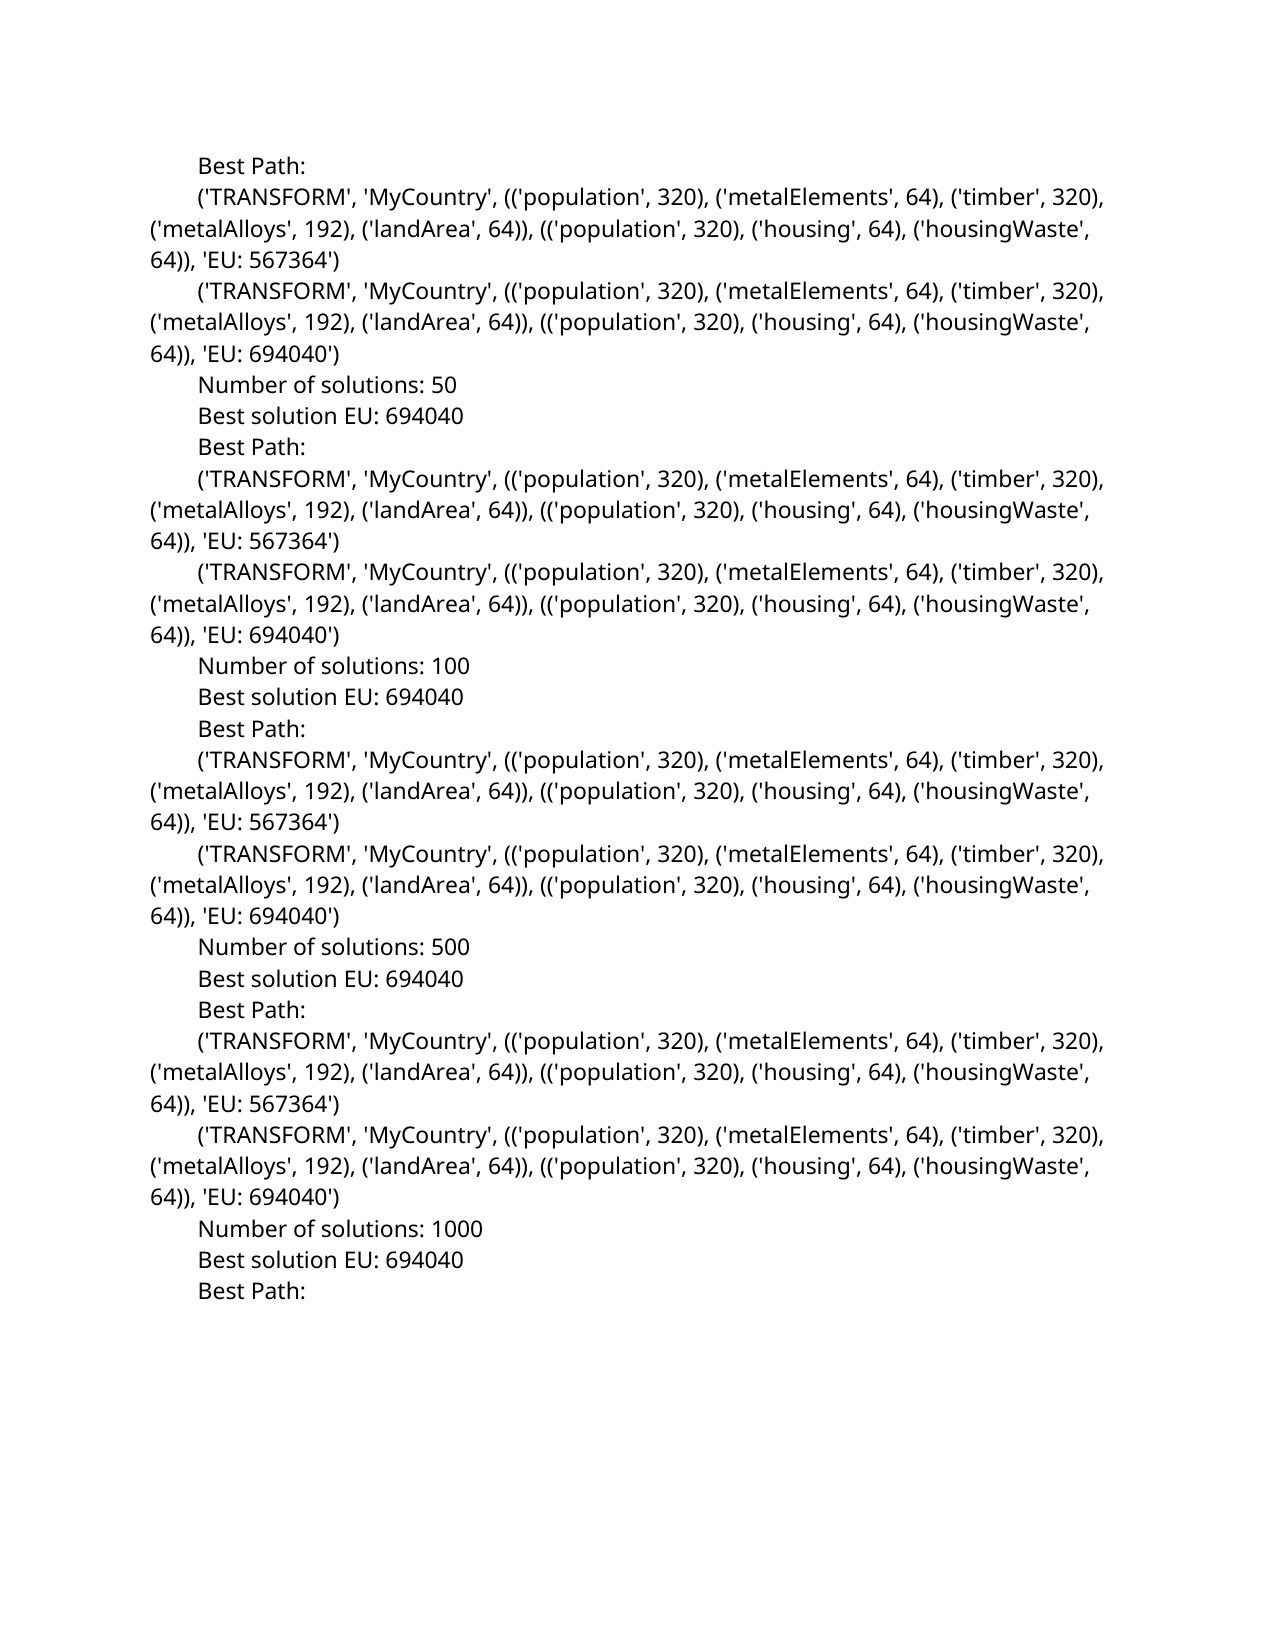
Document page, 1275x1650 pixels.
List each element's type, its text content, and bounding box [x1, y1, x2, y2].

text Best Path: [150, 150, 1125, 181]
text Number of solutions: 50 [150, 369, 1125, 400]
text Best solution EU: 694040 [150, 681, 1125, 712]
text Best Path: [150, 712, 1125, 744]
text Best Path: [150, 1275, 1125, 1306]
text Best solution EU: 694040 [150, 400, 1125, 431]
text Best Path: [150, 431, 1125, 462]
text Number of solutions: 500 [150, 931, 1125, 962]
text Number of solutions: 100 [150, 650, 1125, 681]
text Number of solutions: 1000 [150, 1212, 1125, 1244]
text Best solution EU: 694040 [150, 962, 1125, 994]
text Best solution EU: 694040 [150, 1244, 1125, 1275]
text Best Path: [150, 994, 1125, 1025]
